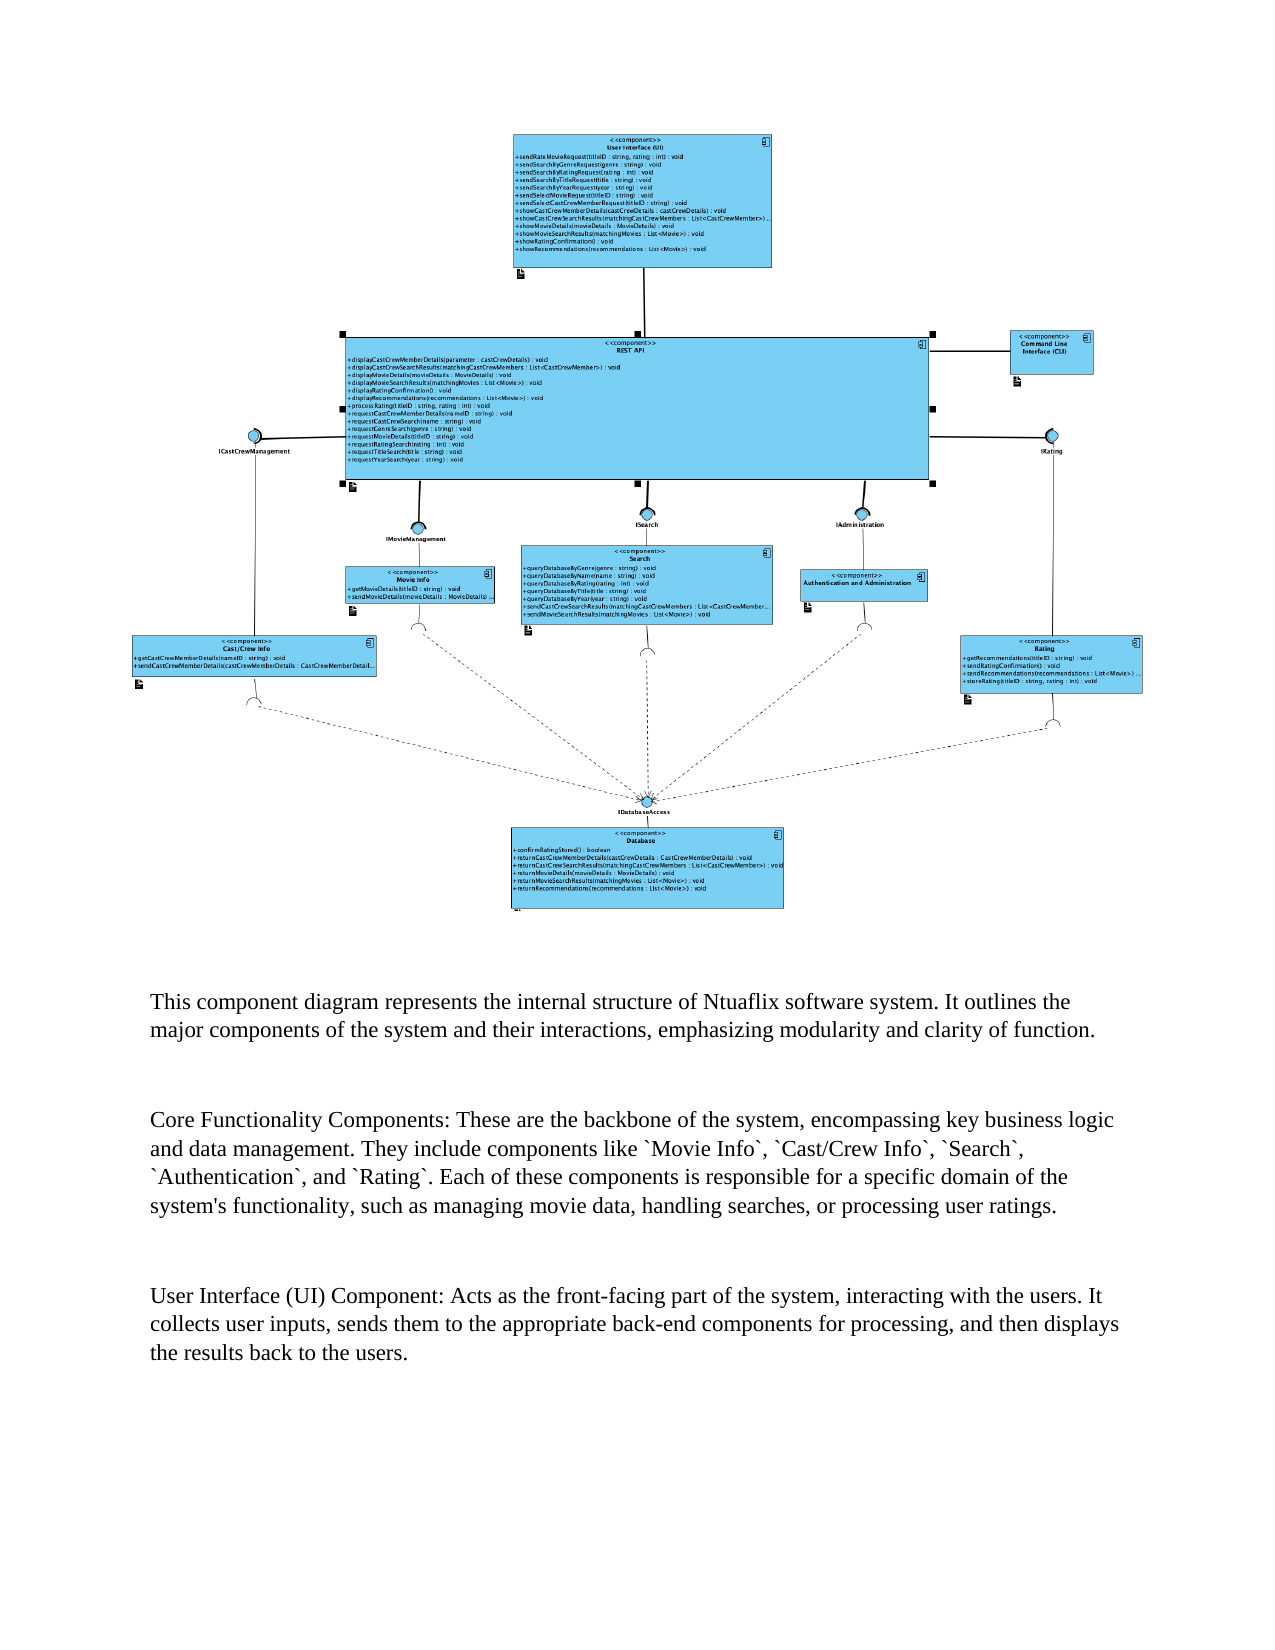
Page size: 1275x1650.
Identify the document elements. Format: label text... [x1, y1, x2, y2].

text User Interface (UI) Component: Acts as the front-facing part of the system, interacting with the users. It collects user inputs, sends them to the appropriate back-end components for processing, and then displays the results back to the users. [150, 1282, 1125, 1365]
text Core Functionality Components: These are the backbone of the system, encompassing key business logic and data management. They include components like `Movie Info`, `Cast/Crew Info`, `Search`, `Authentication`, and `Rating`. Each of these components is responsible for a specific domain of the system's functionality, such as managing movie data, handling searches, or processing user ratings. [150, 1106, 1125, 1218]
picture [124, 122, 1149, 911]
text This component diagram represents the internal structure of Ntuaflix software system. It outlines the major components of the system and their interactions, emphasizing modularity and clarity of function. [150, 988, 1125, 1043]
